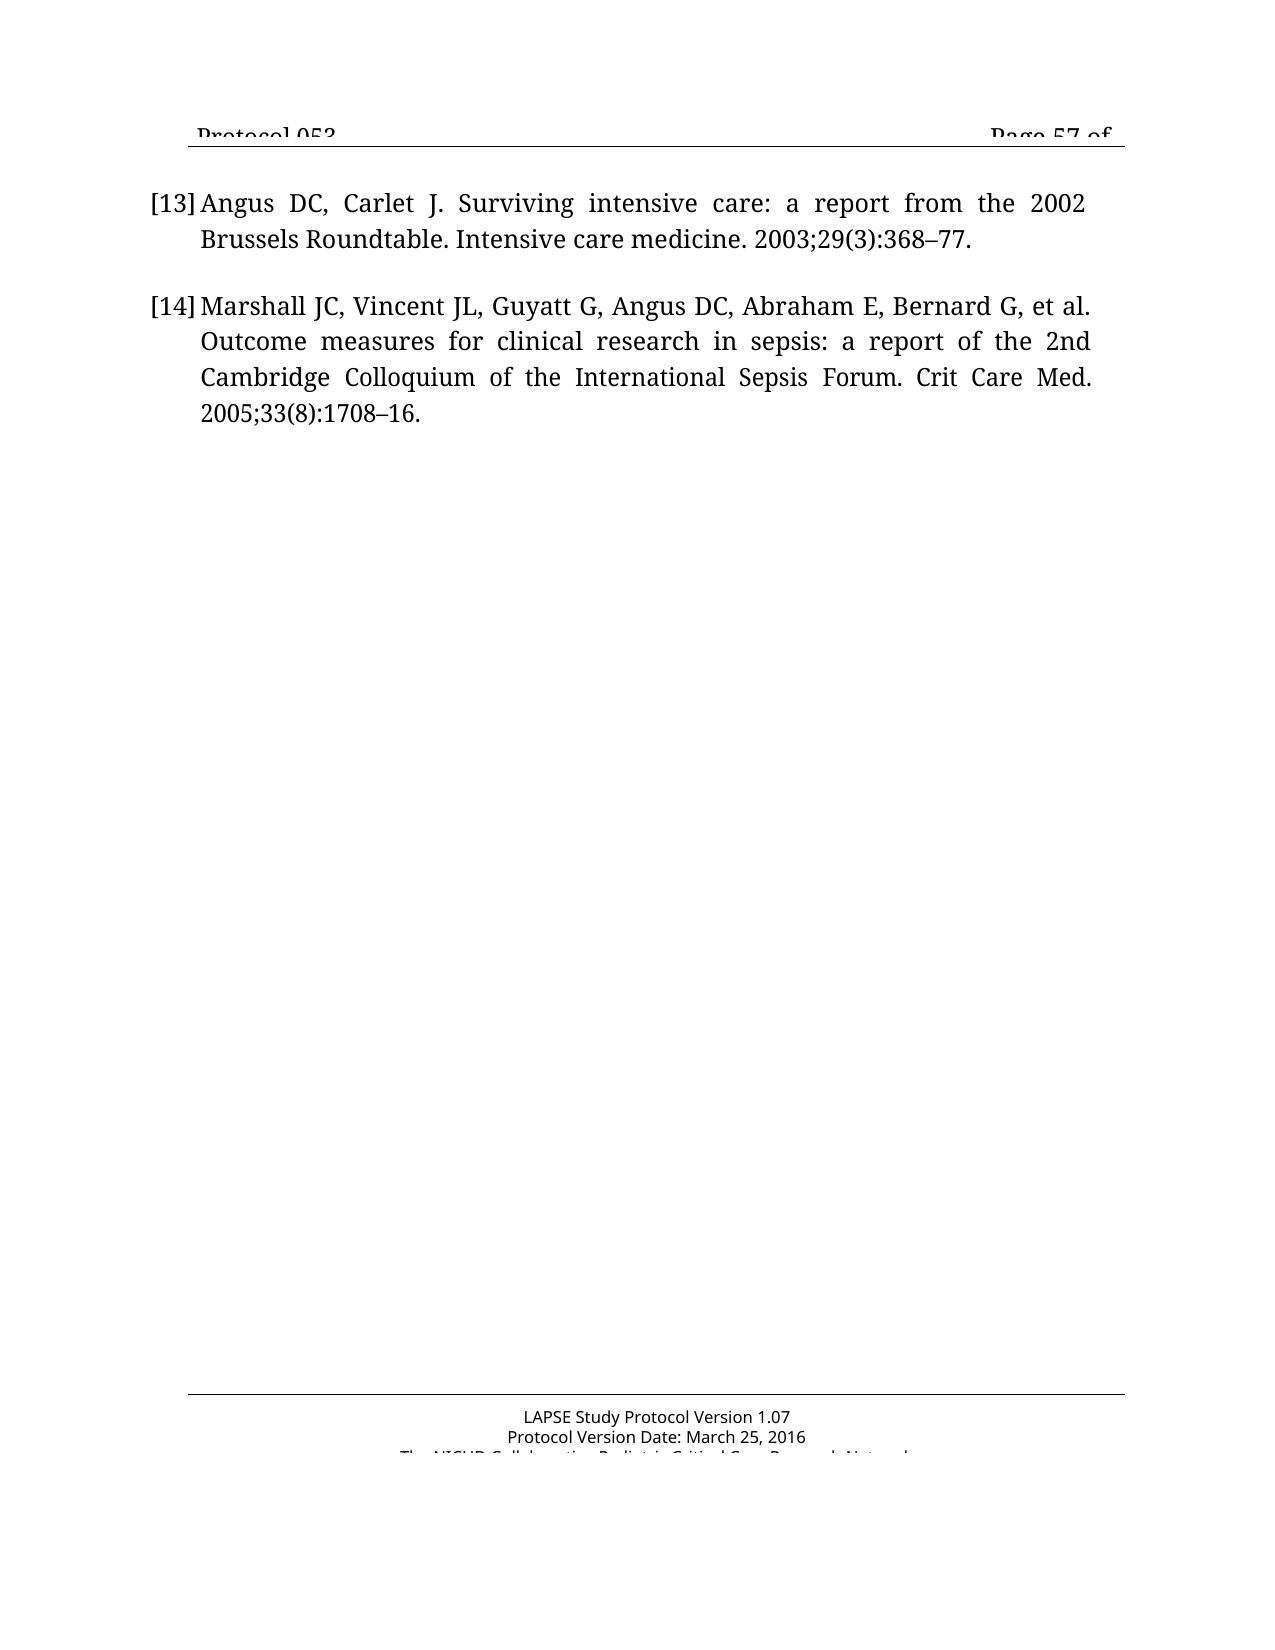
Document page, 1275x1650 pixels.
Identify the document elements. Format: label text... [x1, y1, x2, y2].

list Marshall JC, Vincent JL, Guyatt G, Angus DC, Abraham E, Bernard G, et al. Outcome measures for clinical research in sepsis: a report of the 2nd Cambridge Colloquium of the International Sepsis Forum. Crit Care Med. 2005;33(8):1708–16. [150, 288, 1092, 429]
list Angus DC, Carlet J. Surviving intensive care: a report from the 2002 Brussels Roundtable. Intensive care medicine. 2003;29(3):368–77. [150, 186, 1088, 256]
